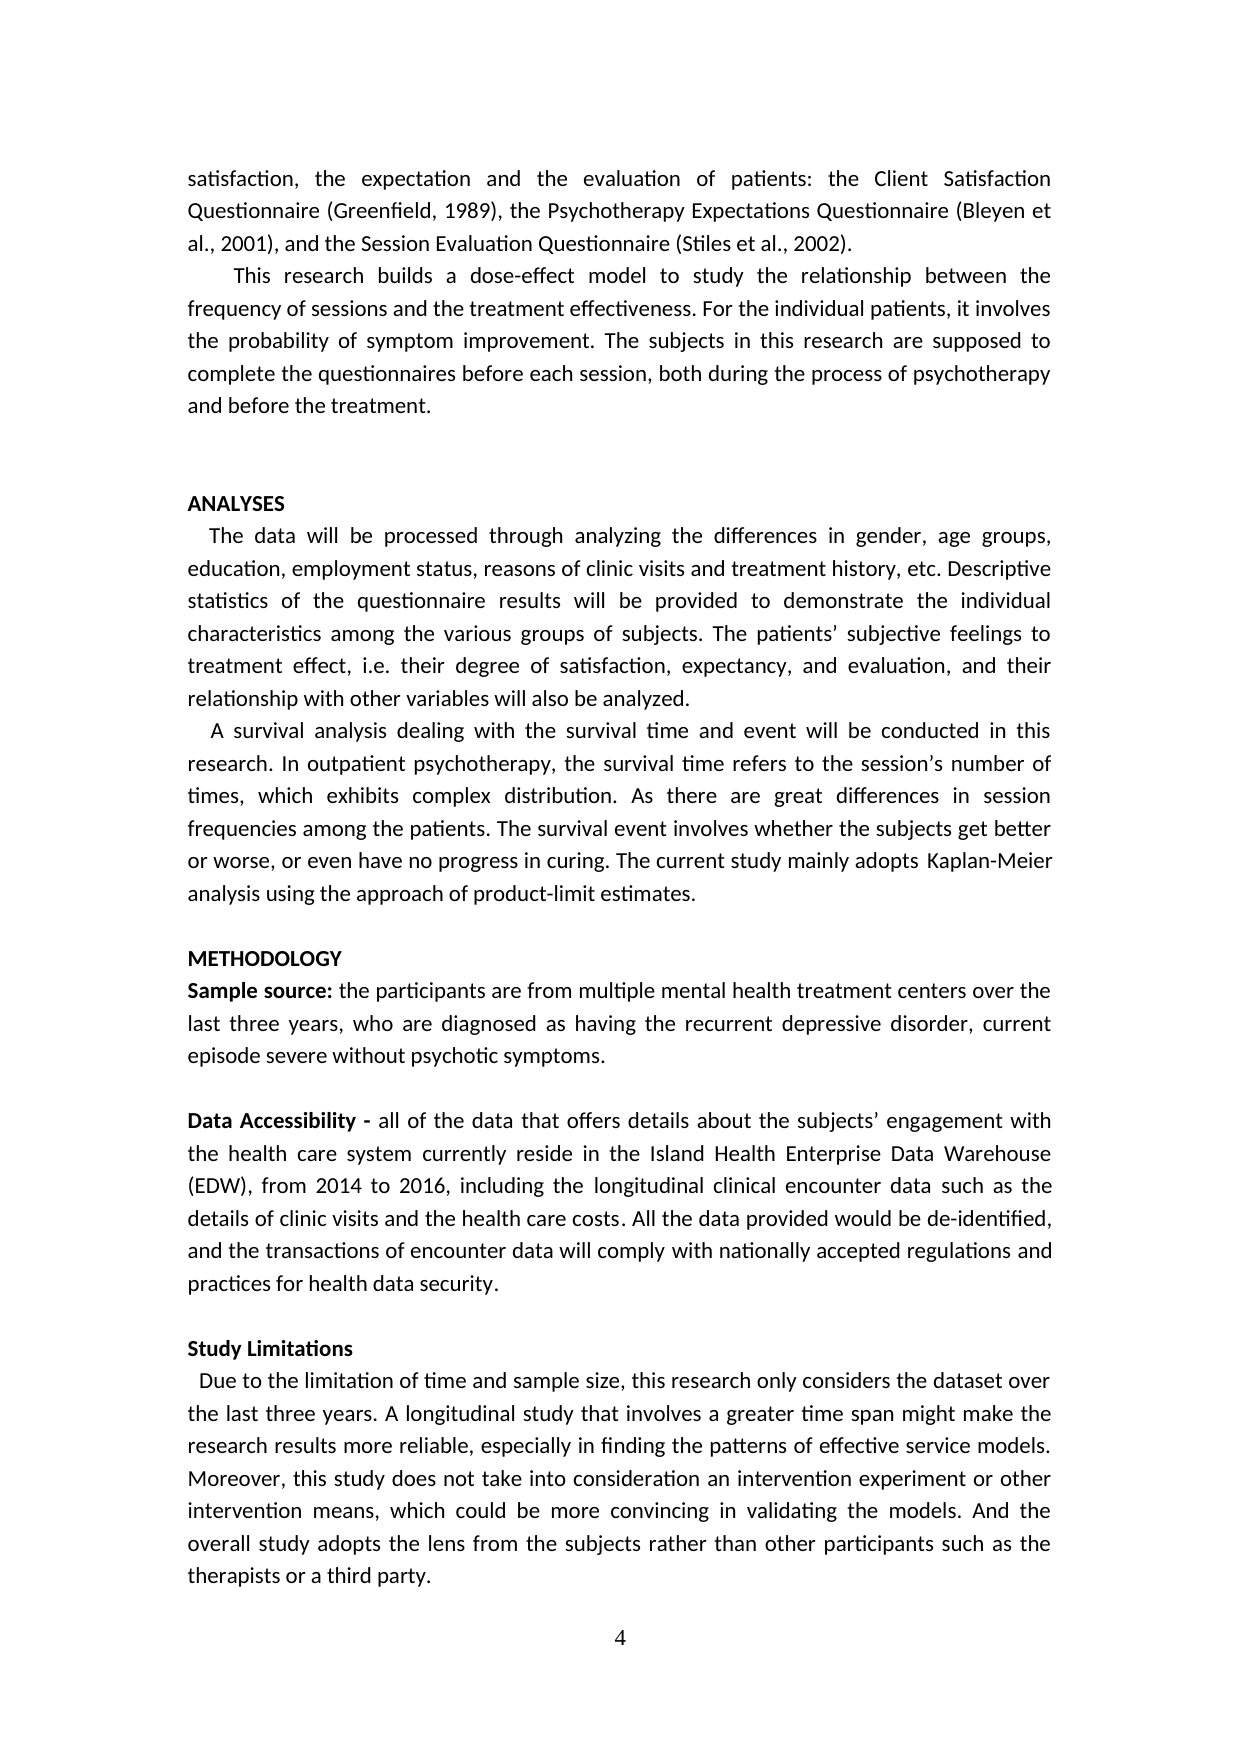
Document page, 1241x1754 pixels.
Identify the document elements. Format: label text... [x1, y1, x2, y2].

text Data Accessibility - all of the data that offers details about the subjects’ engagement with the health care system currently reside in the Island Health Enterprise Data Warehouse (EDW), from 2014 to 2016, including the longitudinal clinical encounter data such as the details of clinic visits and the health care costs. All the data provided would be de-identified, and the transactions of encounter data will comply with nationally accepted regulations and practices for health data security. [187, 1104, 1053, 1299]
text METHODOLOGY [187, 942, 1053, 974]
text A survival analysis dealing with the survival time and event will be conducted in this research. In outpatient psychotherapy, the survival time refers to the session’s number of times, which exhibits complex distribution. As there are great differences in session frequencies among the patients. The survival event involves whether the subjects get better or worse, or even have no progress in curing. The current study mainly adopts Kaplan-Meier analysis using the approach of product-limit estimates. [187, 714, 1053, 909]
text Sample source: the participants are from multiple mental health treatment centers over the last three years, who are diagnosed as having the recurrent depressive disorder, current episode severe without psychotic symptoms. [187, 974, 1053, 1072]
text Due to the limitation of time and sample size, this research only considers the dataset over the last three years. A longitudinal study that involves a greater time span might make the research results more reliable, especially in finding the patterns of effective service models. Moreover, this study does not take into consideration an intervention experiment or other intervention means, which could be more convincing in validating the models. And the overall study adopts the lens from the subjects rather than other participants such as the therapists or a third party. [187, 1364, 1053, 1592]
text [187, 162, 1053, 259]
text This research builds a dose-effect model to study the relationship between the frequency of sessions and the treatment effectiveness. For the individual patients, it involves the probability of symptom improvement. The subjects in this research are supposed to complete the questionnaires before each session, both during the process of psychotherapy and before the treatment. [187, 259, 1053, 422]
text The data will be processed through analyzing the differences in gender, age groups, education, employment status, reasons of clinic visits and treatment history, etc. Descriptive statistics of the questionnaire results will be provided to demonstrate the individual characteristics among the various groups of subjects. The patients’ subjective feelings to treatment effect, i.e. their degree of satisfaction, expectancy, and evaluation, and their relationship with other variables will also be analyzed. [187, 519, 1053, 714]
text ANALYSES [187, 487, 1053, 519]
text Study Limitations [187, 1332, 1053, 1364]
